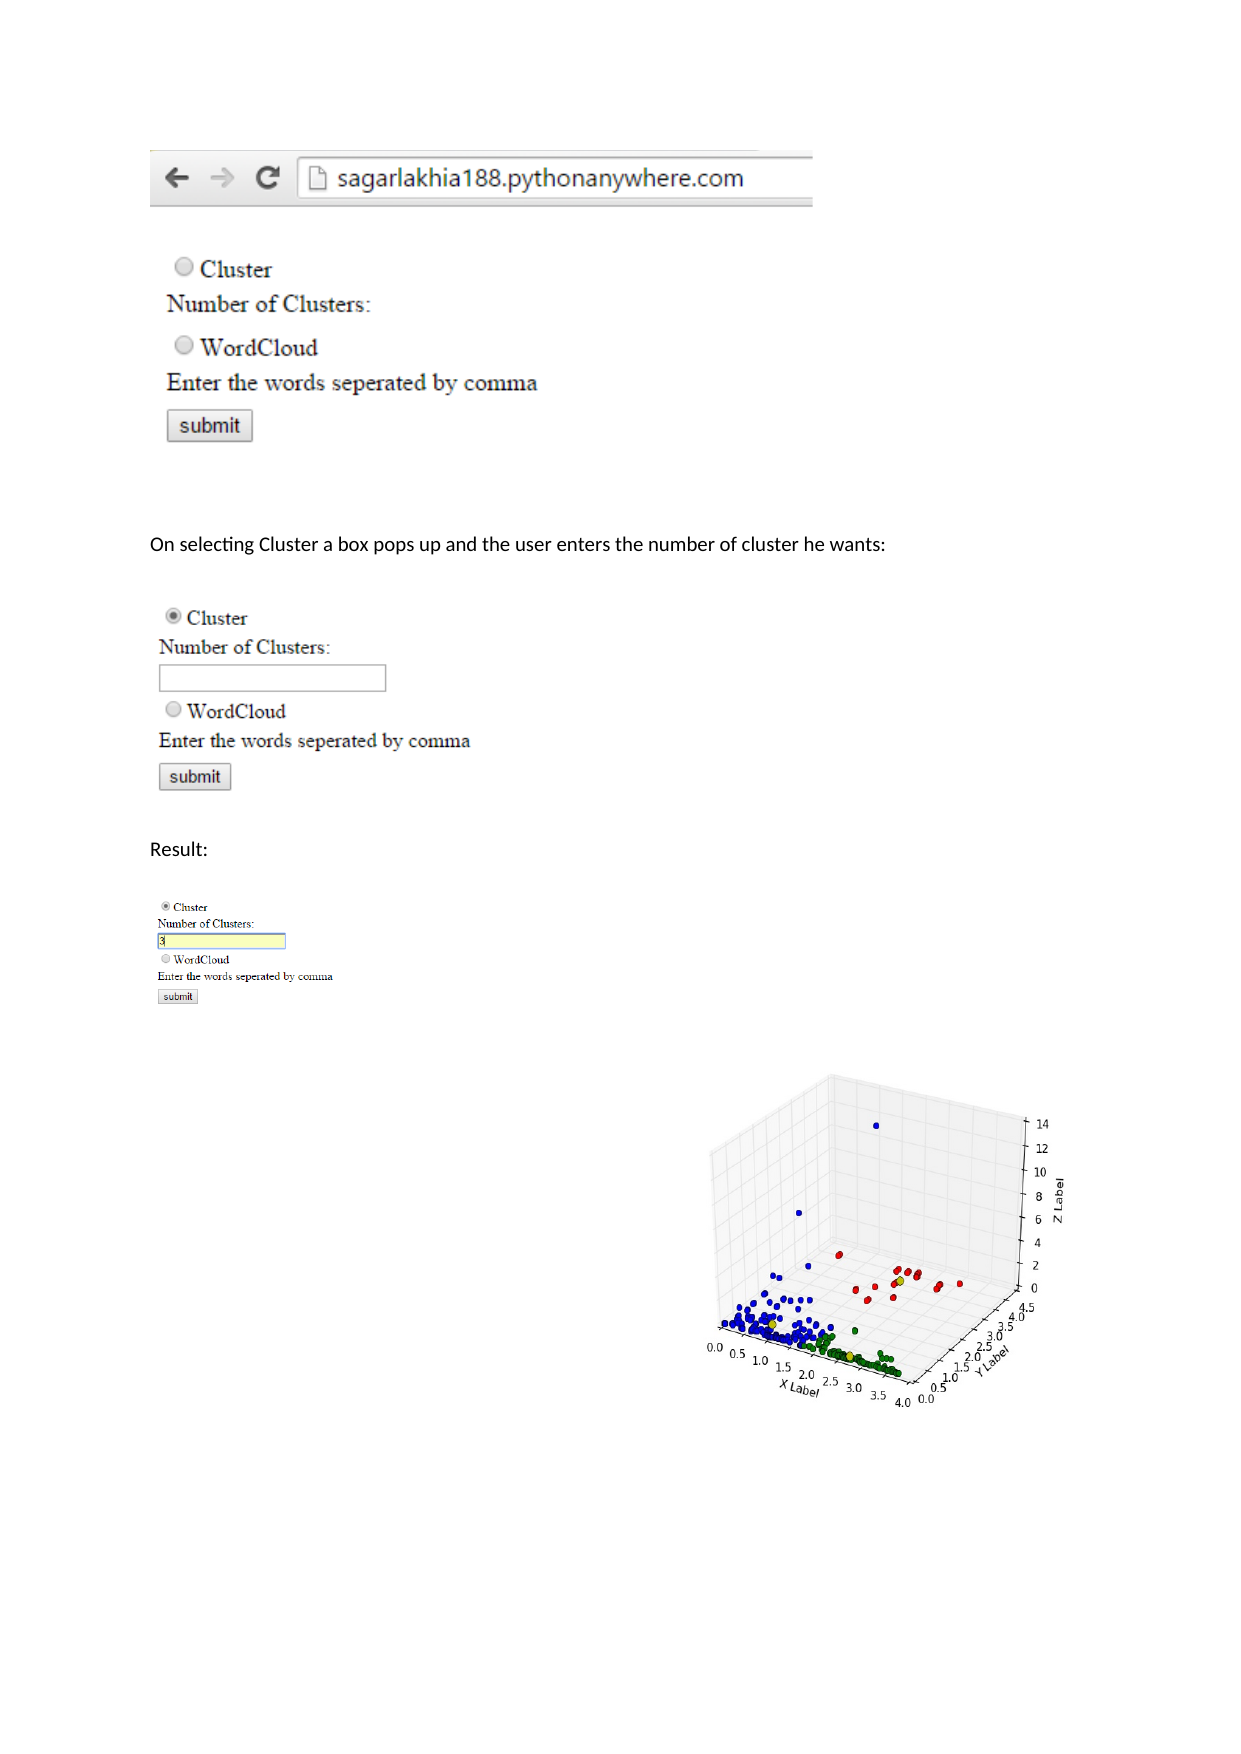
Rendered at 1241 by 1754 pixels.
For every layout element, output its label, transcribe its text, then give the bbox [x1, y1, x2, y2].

text Result: [150, 836, 1090, 861]
picture [150, 575, 615, 817]
picture [150, 150, 813, 513]
picture [150, 879, 1124, 1462]
text On selecting Cluster a box pops up and the user enters the number of cluster he wants: [150, 531, 1090, 557]
